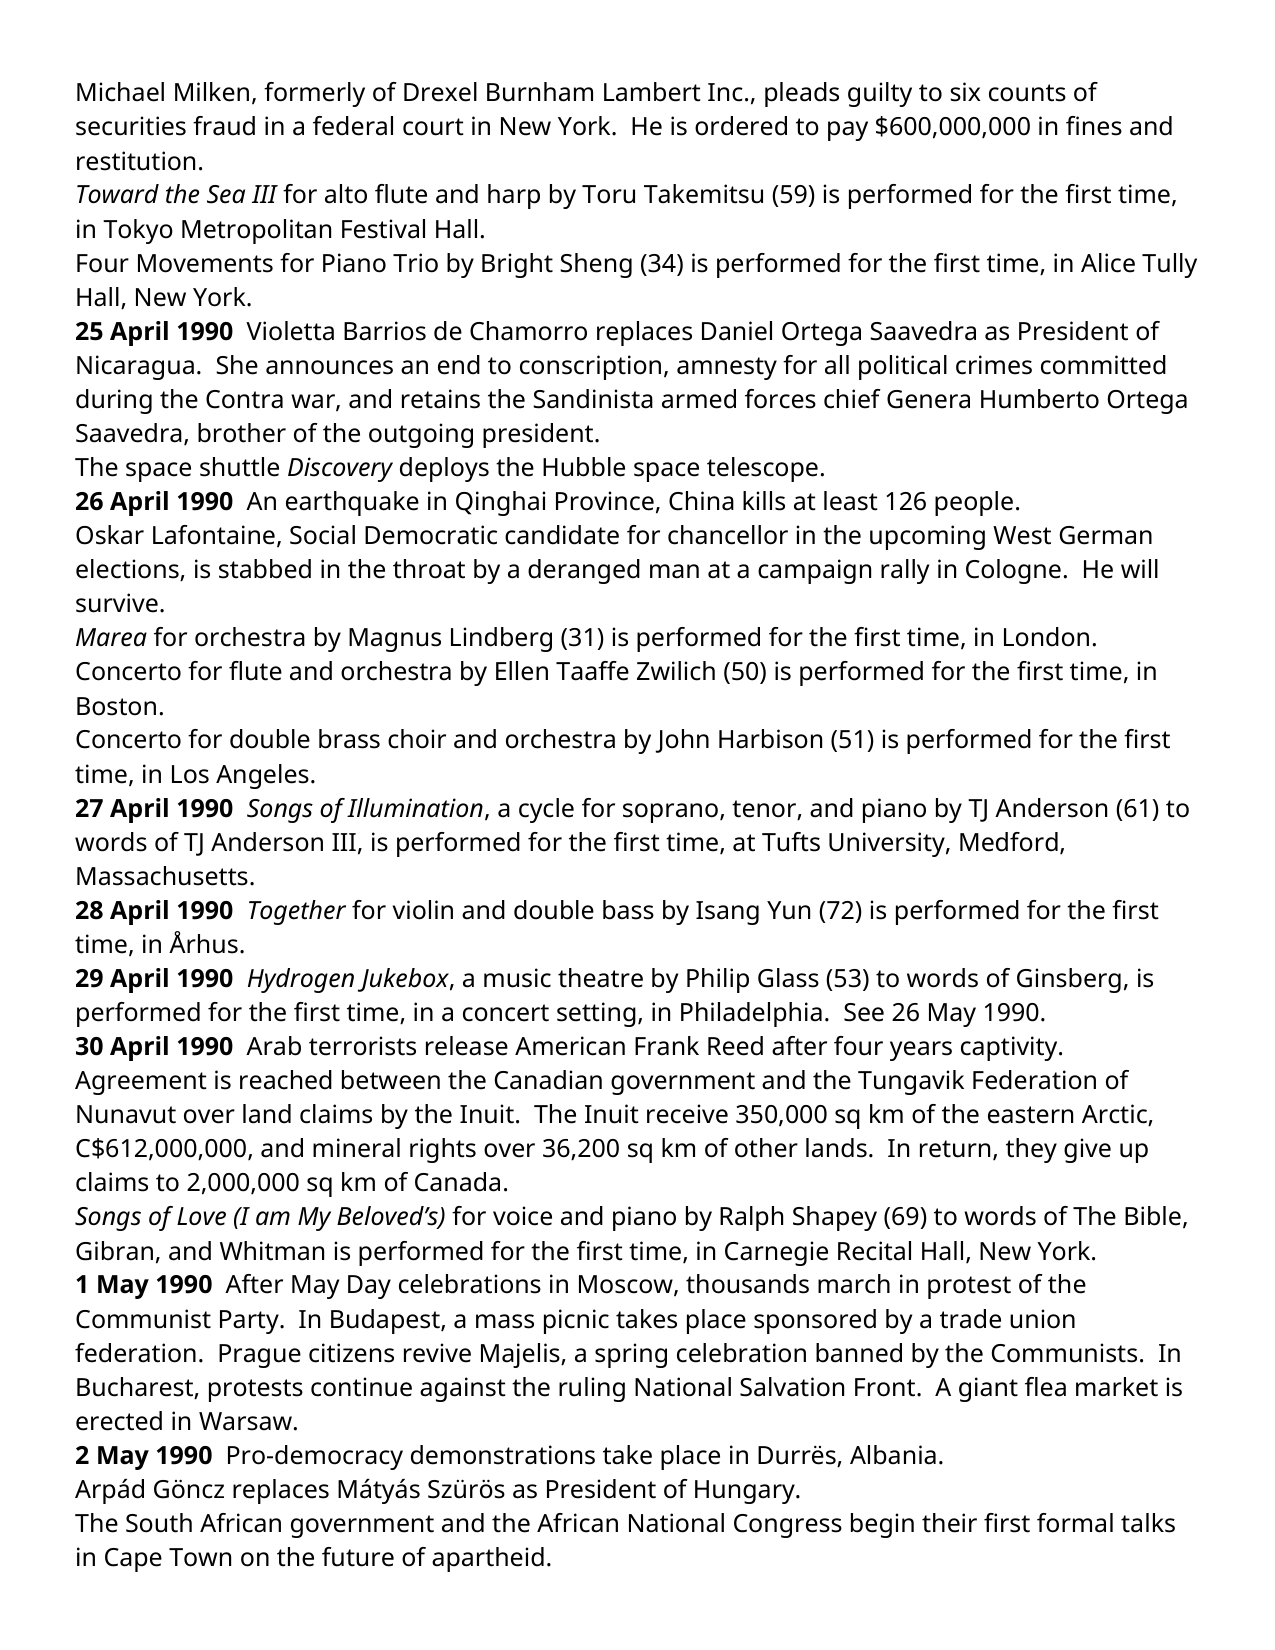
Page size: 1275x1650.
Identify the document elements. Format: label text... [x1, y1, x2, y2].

text Agreement is reached between the Canadian government and the Tungavik Federation of Nunavut over land claims by the Inuit. The Inuit receive 350,000 sq km of the eastern Arctic, C$612,000,000, and mineral rights over 36,200 sq km of other lands. In return, they give up claims to 2,000,000 sq km of Canada. [75, 1063, 1200, 1199]
text 2 May 1990 Pro-democracy demonstrations take place in Durrës, Albania. [75, 1437, 1200, 1472]
text Songs of Love (I am My Beloved’s) for voice and piano by Ralph Shapey (69) to words of The Bible, Gibran, and Whitman is performed for the first time, in Carnegie Recital Hall, New York. [75, 1199, 1200, 1267]
text Concerto for flute and orchestra by Ellen Taaffe Zwilich (50) is performed for the first time, in Boston. [75, 654, 1200, 722]
text 1 May 1990 After May Day celebrations in Moscow, thousands march in protest of the Communist Party. In Budapest, a mass picnic takes place sponsored by a trade union federation. Prague citizens revive Majelis, a spring celebration banned by the Communists. In Bucharest, protests continue against the ruling National Salvation Front. A giant flea market is erected in Warsaw. [75, 1267, 1200, 1437]
text Four Movements for Piano Trio by Bright Sheng (34) is performed for the first time, in Alice Tully Hall, New York. [75, 245, 1200, 313]
text 27 April 1990 Songs of Illumination, a cycle for soprano, tenor, and piano by TJ Anderson (61) to words of TJ Anderson III, is performed for the first time, at Tufts University, Medford, Massachusetts. [75, 790, 1200, 892]
text 28 April 1990 Together for violin and double bass by Isang Yun (72) is performed for the first time, in Århus. [75, 892, 1200, 961]
text 26 April 1990 An earthquake in Qinghai Province, China kills at least 126 people. [75, 484, 1200, 518]
text Concerto for double brass choir and orchestra by John Harbison (51) is performed for the first time, in Los Angeles. [75, 722, 1200, 790]
text Arpád Göncz replaces Mátyás Szürös as President of Hungary. [75, 1472, 1200, 1506]
text 30 April 1990 Arab terrorists release American Frank Reed after four years captivity. [75, 1029, 1200, 1063]
text Oskar Lafontaine, Social Democratic candidate for chancellor in the upcoming West German elections, is stabbed in the throat by a deranged man at a campaign rally in Cologne. He will survive. [75, 518, 1200, 620]
text The space shuttle Discovery deploys the Hubble space telescope. [75, 450, 1200, 484]
text Marea for orchestra by Magnus Lindberg (31) is performed for the first time, in London. [75, 620, 1200, 654]
text The South African government and the African National Congress begin their first formal talks in Cape Town on the future of apartheid. [75, 1506, 1200, 1574]
text Toward the Sea III for alto flute and harp by Toru Takemitsu (59) is performed for the first time, in Tokyo Metropolitan Festival Hall. [75, 177, 1200, 245]
text 29 April 1990 Hydrogen Jukebox, a music theatre by Philip Glass (53) to words of Ginsberg, is performed for the first time, in a concert setting, in Philadelphia. See 26 May 1990. [75, 961, 1200, 1029]
